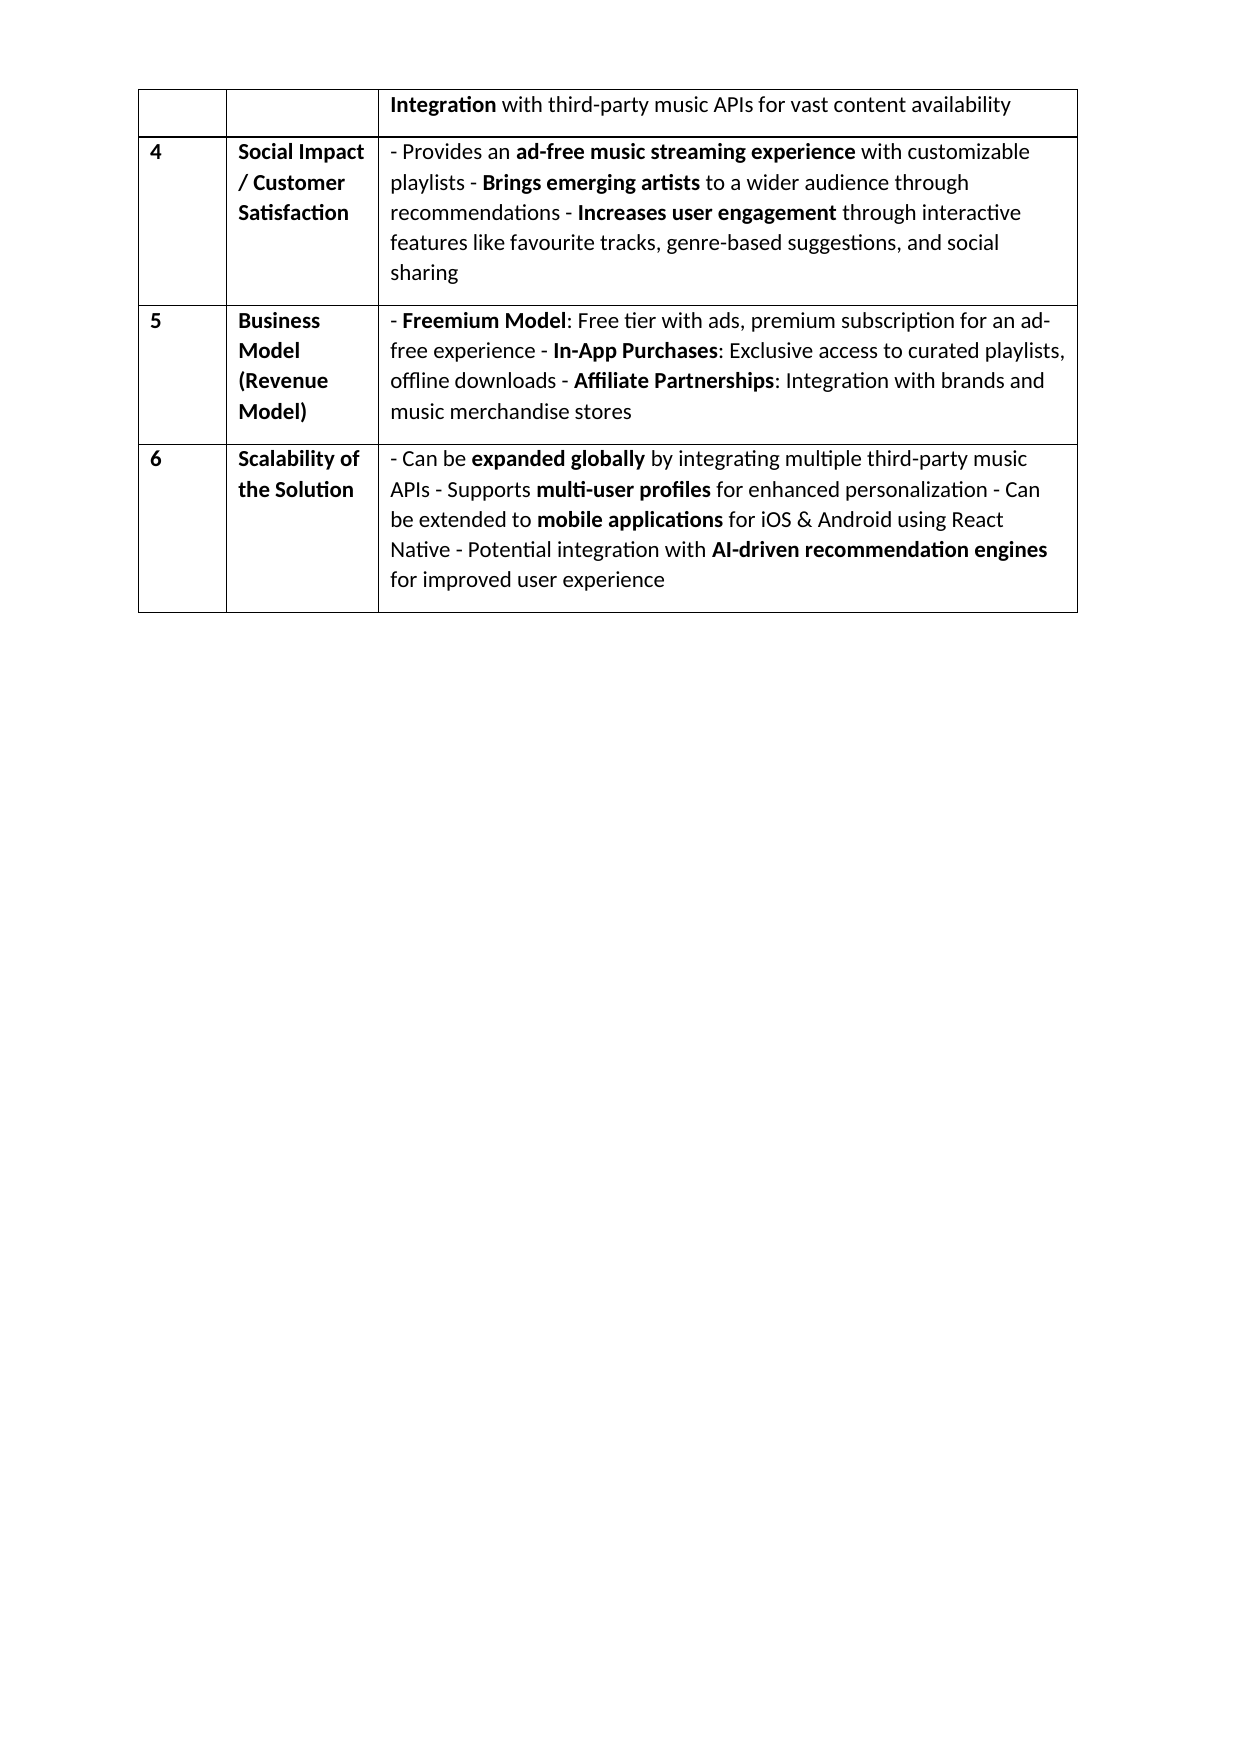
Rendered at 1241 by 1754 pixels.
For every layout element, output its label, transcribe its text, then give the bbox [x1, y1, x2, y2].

table_cell 3 [139, 90, 226, 136]
table_cell Business Model (Revenue Model) [227, 306, 378, 443]
table_cell Scalability of the Solution [227, 445, 378, 612]
table_cell Social Impact / Customer Satisfaction [227, 138, 378, 305]
table_cell 5 [139, 306, 226, 443]
table_cell 6 [139, 445, 226, 612]
table_cell - Can be expanded globally by integrating multiple third-party music APIs - Supports multi-user profiles for enhanced personalization - Can be extended to mobile applications for iOS & Android using React Native - Potential integration with AI-driven recommendation engines for improved user experience [379, 445, 1077, 612]
table_cell - Freemium Model: Free tier with ads, premium subscription for an ad-free experience - In-App Purchases: Exclusive access to curated playlists, offline downloads - Affiliate Partnerships: Integration with brands and music merchandise stores [379, 306, 1077, 443]
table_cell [227, 90, 378, 136]
table_cell - Provides an ad-free music streaming experience with customizable playlists - Brings emerging artists to a wider audience through recommendations - Increases user engagement through interactive features like favourite tracks, genre-based suggestions, and social sharing [379, 138, 1077, 305]
table_cell 4 [139, 138, 226, 305]
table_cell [379, 90, 1077, 136]
